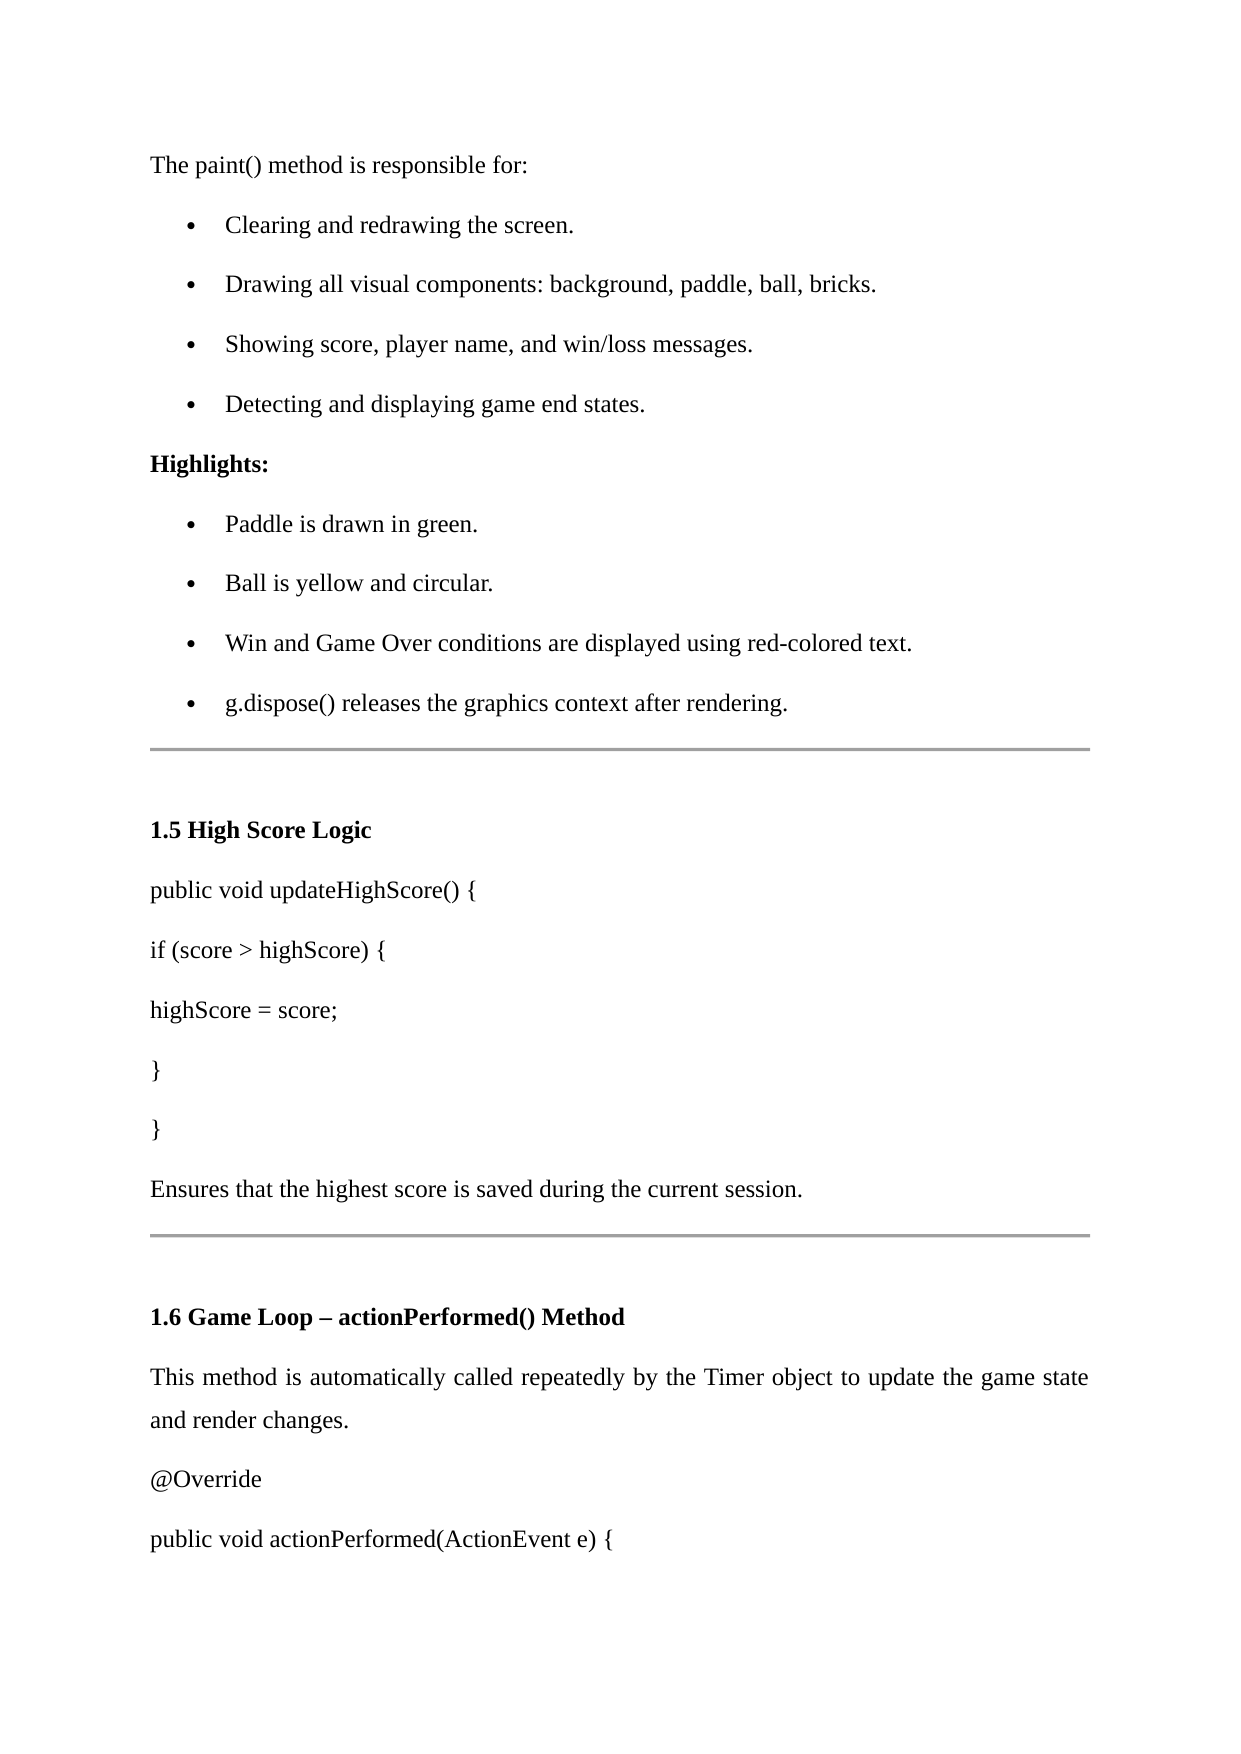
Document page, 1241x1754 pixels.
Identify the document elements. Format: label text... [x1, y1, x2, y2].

text @Override [150, 1464, 1090, 1493]
list g.dispose() releases the graphics context after rendering. [187, 688, 1090, 717]
list Ball is yellow and circular. [187, 568, 1090, 597]
list Drawing all visual components: background, paddle, ball, bricks. [187, 269, 1090, 298]
list Paddle is drawn in green. [187, 509, 1090, 537]
list Clearing and redrawing the screen. [187, 210, 1090, 238]
text highScore = score; [150, 995, 1090, 1024]
text } [150, 1055, 1090, 1083]
text 1.6 Game Loop – actionPerformed() Method [150, 1302, 1090, 1331]
text Highlights: [150, 449, 1090, 478]
list Detecting and displaying game end states. [187, 389, 1090, 418]
text This method is automatically called repeatedly by the Timer object to update the game state and render changes. [150, 1362, 1090, 1433]
list Showing score, player name, and win/loss messages. [187, 329, 1090, 358]
list Win and Game Over conditions are displayed using red-colored text. [187, 628, 1090, 657]
text Ensures that the highest score is saved during the current session. [150, 1174, 1090, 1203]
text public void actionPerformed(ActionEvent e) { [150, 1524, 1090, 1553]
text public void updateHighScore() { [150, 875, 1090, 904]
text if (score > highScore) { [150, 935, 1090, 964]
text 1.5 High Score Logic [150, 816, 1090, 844]
text The paint() method is responsible for: [150, 150, 1090, 179]
text } [150, 1114, 1090, 1143]
